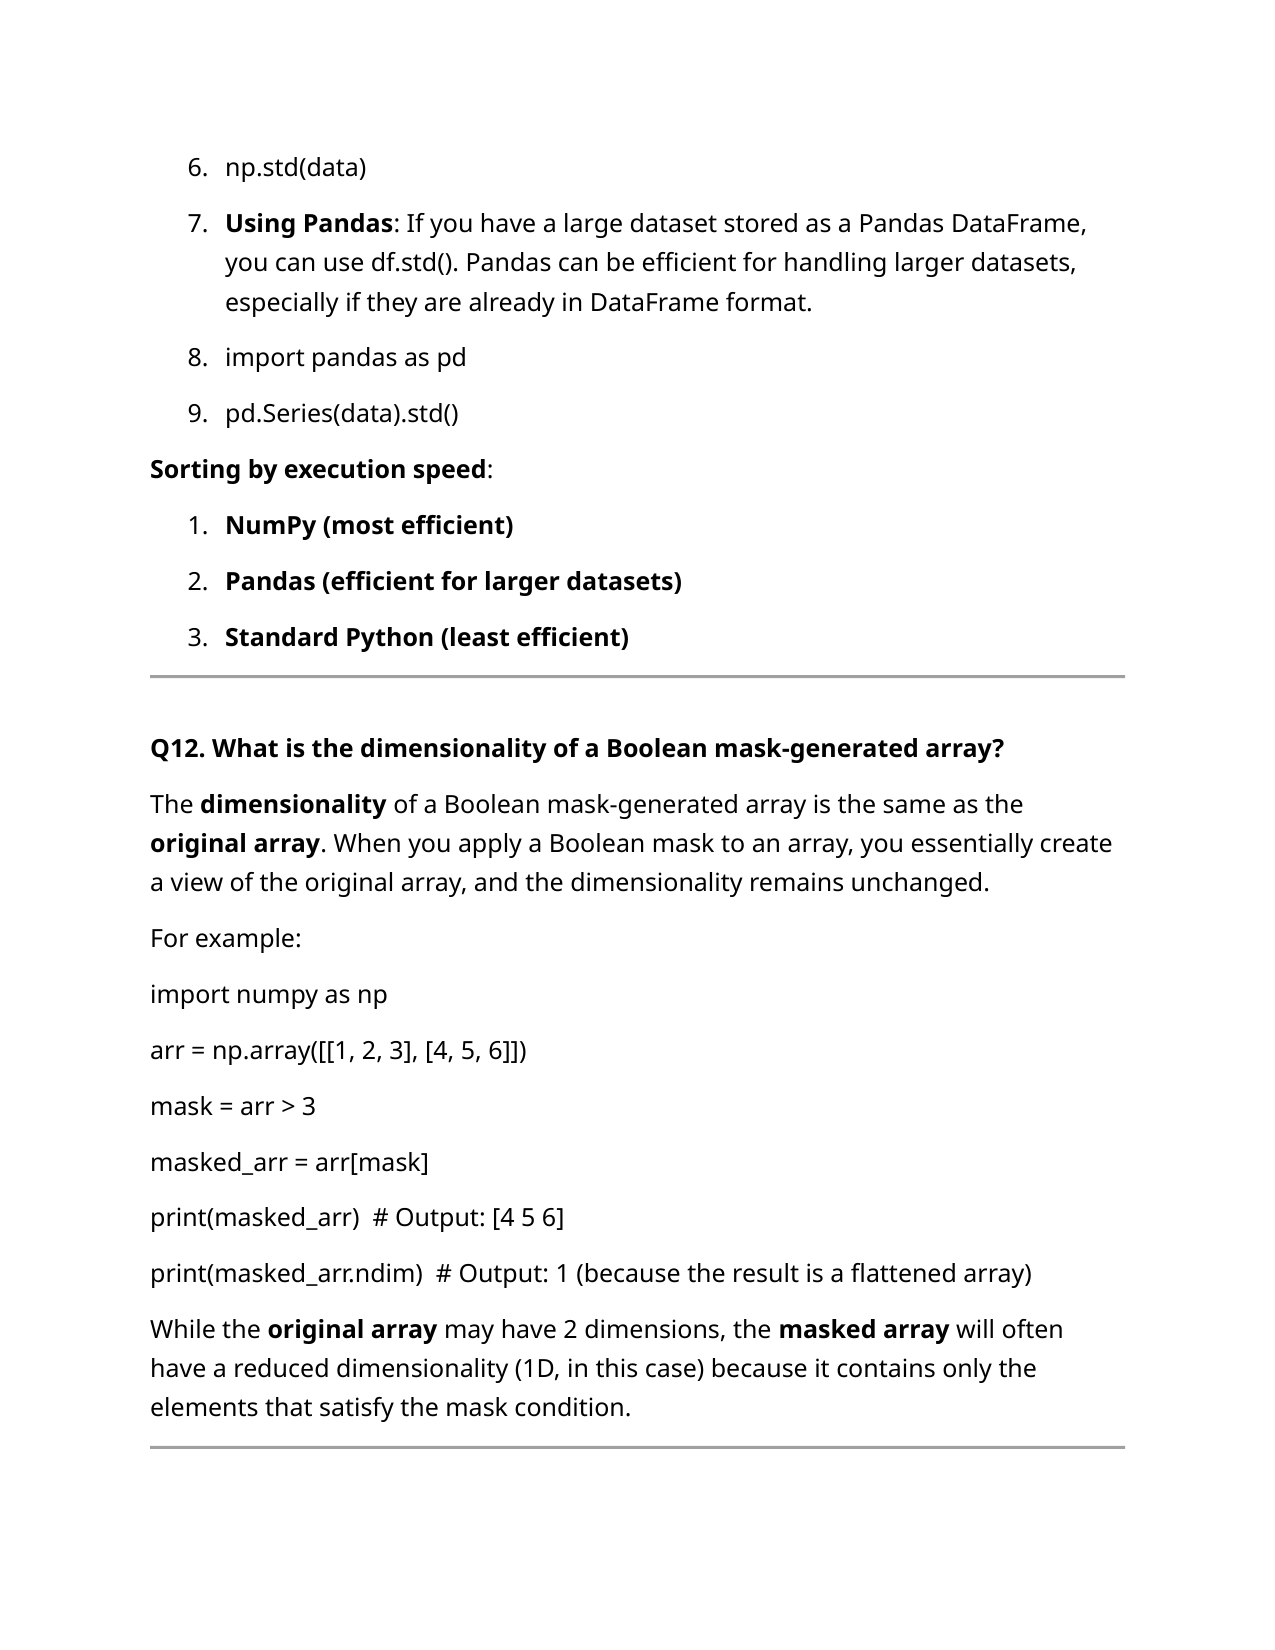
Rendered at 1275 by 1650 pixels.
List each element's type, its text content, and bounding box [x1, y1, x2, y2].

list Using Pandas: If you have a large dataset stored as a Pandas DataFrame, you can use df.std(). Pandas can be efficient for handling larger datasets, especially if they are already in DataFrame format. [187, 206, 1125, 318]
text masked_arr = arr[mask] [150, 1144, 1125, 1178]
text arr = np.array([[1, 2, 3], [4, 5, 6]]) [150, 1032, 1125, 1067]
list Standard Python (least efficient) [187, 619, 1125, 653]
list import pandas as pd [187, 340, 1125, 374]
text print(masked_arr) # Output: [4 5 6] [150, 1200, 1125, 1234]
list pd.Series(data).std() [187, 396, 1125, 430]
text Q12. What is the dimensionality of a Boolean mask-generated array? [150, 731, 1125, 765]
text The dimensionality of a Boolean mask-generated array is the same as the original array. When you apply a Boolean mask to an array, you essentially create a view of the original array, and the dimensionality remains unchanged. [150, 787, 1125, 899]
text print(masked_arr.ndim) # Output: 1 (because the result is a flattened array) [150, 1256, 1125, 1290]
list np.std(data) [187, 150, 1125, 184]
list Pandas (efficient for larger datasets) [187, 563, 1125, 597]
text Sorting by execution speed: [150, 452, 1125, 486]
text import numpy as np [150, 977, 1125, 1011]
text mask = arr > 3 [150, 1088, 1125, 1122]
text For example: [150, 921, 1125, 955]
list NumPy (most efficient) [187, 507, 1125, 542]
text While the original array may have 2 dimensions, the masked array will often have a reduced dimensionality (1D, in this case) because it contains only the elements that satisfy the mask condition. [150, 1312, 1125, 1424]
